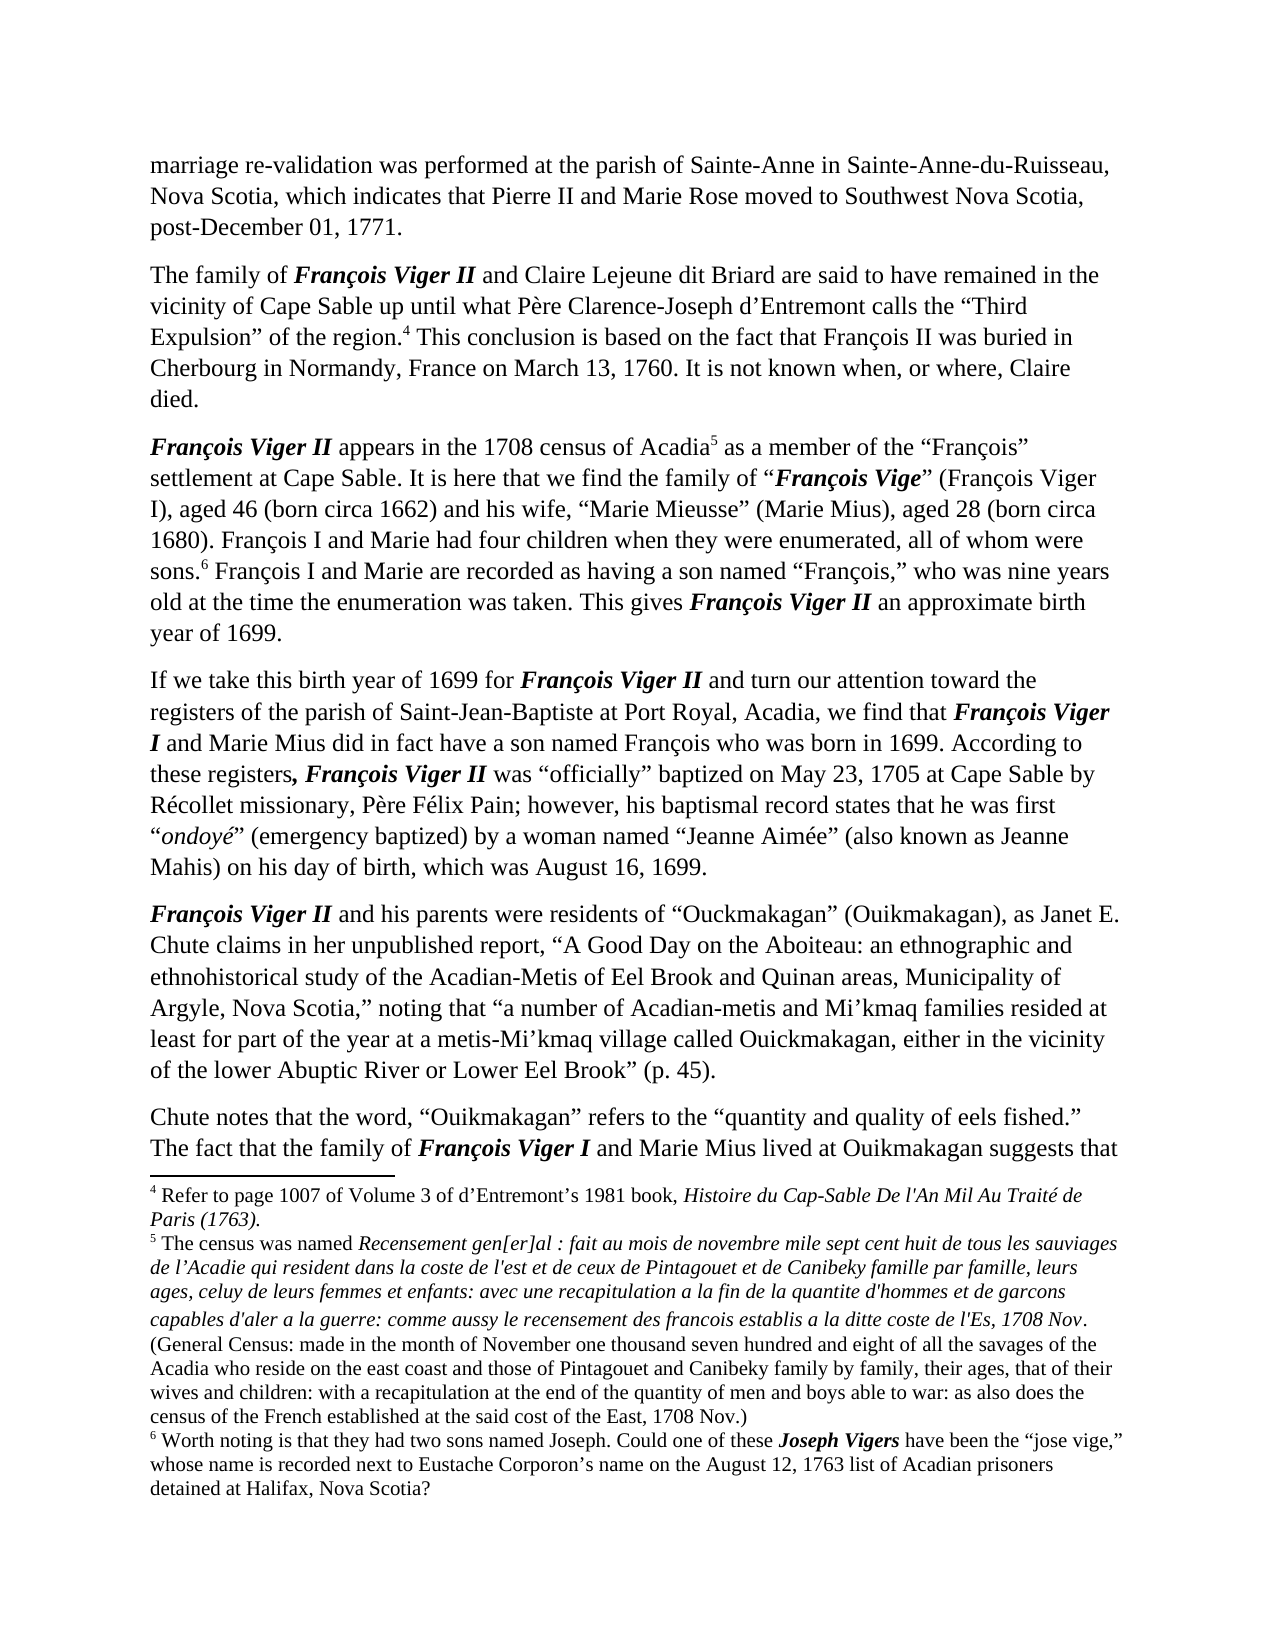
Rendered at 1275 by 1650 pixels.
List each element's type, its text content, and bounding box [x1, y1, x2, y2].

text If we take this birth year of 1699 for François Viger II and turn our attention toward the registers of the parish of Saint-Jean-Baptiste at Port Royal, Acadia, we find that François Viger I and Marie Mius did in fact have a son named François who was born in 1699. According to these registers, François Viger II was “officially” baptized on May 23, 1705 at Cape Sable by Récollet missionary, Père Félix Pain; however, his baptismal record states that he was first “ondoyé” (emergency baptized) by a woman named “Jeanne Aimée” (also known as Jeanne Mahis) on his day of birth, which was August 16, 1699. [150, 666, 1125, 881]
text François Viger II appears in the 1708 census of Acadia as a member of the “François” settlement at Cape Sable. It is here that we find the family of “François Vige” (François Viger I), aged 46 (born circa 1662) and his wife, “Marie Mieusse” (Marie Mius), aged 28 (born circa 1680). François I and Marie had four children when they were enumerated, all of whom were sons. François I and Marie are recorded as having a son named “François,” who was nine years old at the time the enumeration was taken. This gives François Viger II an approximate birth year of 1699. [150, 432, 1125, 647]
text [150, 150, 1125, 241]
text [150, 1102, 1125, 1162]
text François Viger II and his parents were residents of “Ouckmakagan” (Ouikmakagan), as Janet E. Chute claims in her unpublished report, “A Good Day on the Aboiteau: an ethnographic and ethnohistorical study of the Acadian-Metis of Eel Brook and Quinan areas, Municipality of Argyle, Nova Scotia,” noting that “a number of Acadian-metis and Mi’kmaq families resided at least for part of the year at a metis-Mi’kmaq village called Ouickmakagan, either in the vicinity of the lower Abuptic River or Lower Eel Brook” (p. 45). [150, 899, 1125, 1083]
text The family of François Viger II and Claire Lejeune dit Briard are said to have remained in the vicinity of Cape Sable up until what Père Clarence-Joseph d’Entremont calls the “Third Expulsion” of the region. This conclusion is based on the fact that François II was buried in Cherbourg in Normandy, France on March 13, 1760. It is not known when, or where, Claire died. [150, 260, 1125, 413]
